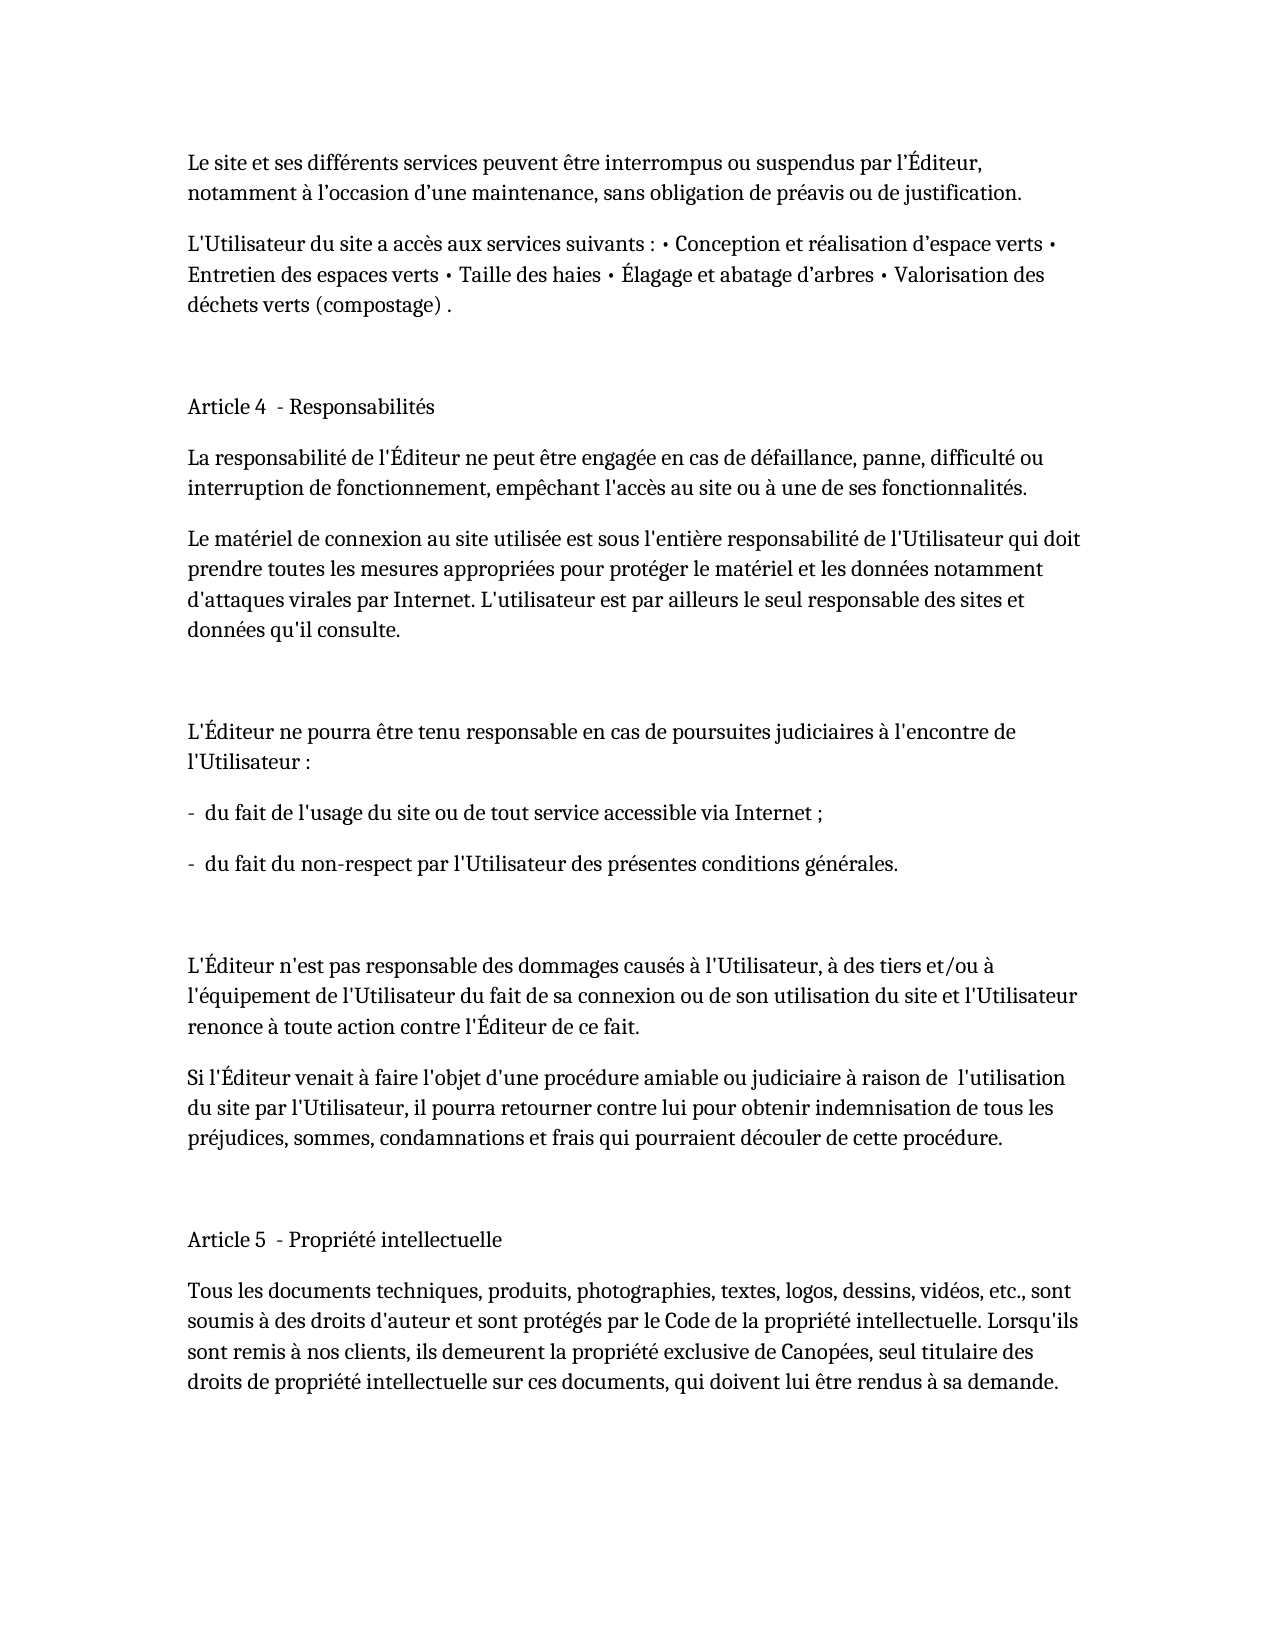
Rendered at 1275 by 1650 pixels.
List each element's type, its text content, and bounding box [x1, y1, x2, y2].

text Si l'Éditeur venait à faire l'objet d'une procédure amiable ou judiciaire à raison de l'utilisation du site par l'Utilisateur, il pourra retourner contre lui pour obtenir indemnisation de tous les préjudices, sommes, condamnations et frais qui pourraient découler de cette procédure. [187, 1064, 1087, 1151]
text Le matériel de connexion au site utilisée est sous l'entière responsabilité de l'Utilisateur qui doit prendre toutes les mesures appropriées pour protéger le matériel et les données notamment d'attaques virales par Internet. L'utilisateur est par ailleurs le seul responsable des sites et données qu'il consulte. [187, 526, 1087, 643]
text La responsabilité de l'Éditeur ne peut être engagée en cas de défaillance, panne, difficulté ou interruption de fonctionnement, empêchant l'accès au site ou à une de ses fonctionnalités. [187, 445, 1087, 501]
text Tous les documents techniques, produits, photographies, textes, logos, dessins, vidéos, etc., sont soumis à des droits d'auteur et sont protégés par le Code de la propriété intellectuelle. Lorsqu'ils sont remis à nos clients, ils demeurent la propriété exclusive de Canopées, seul titulaire des droits de propriété intellectuelle sur ces documents, qui doivent lui être rendus à sa demande. [187, 1278, 1087, 1395]
text L'Éditeur n'est pas responsable des dommages causés à l'Utilisateur, à des tiers et/ou à l'équipement de l'Utilisateur du fait de sa connexion ou de son utilisation du site et l'Utilisateur renonce à toute action contre l'Éditeur de ce fait. [187, 953, 1087, 1040]
text Article 5 - Propriété intellectuelle [187, 1227, 1087, 1253]
text - du fait du non-respect par l'Utilisateur des présentes conditions générales. [187, 851, 1087, 877]
text L'Éditeur ne pourra être tenu responsable en cas de poursuites judiciaires à l'encontre de l'Utilisateur : [187, 719, 1087, 775]
text Article 4 - Responsabilités [187, 394, 1087, 420]
text L'Utilisateur du site a accès aux services suivants : • Conception et réalisation d’espace verts • Entretien des espaces verts • Taille des haies • Élagage et abatage d’arbres • Valorisation des déchets verts (compostage) . [187, 231, 1087, 318]
text Le site et ses différents services peuvent être interrompus ou suspendus par l’Éditeur, notamment à l’occasion d’une maintenance, sans obligation de préavis ou de justification. [187, 150, 1087, 207]
text - du fait de l'usage du site ou de tout service accessible via Internet ; [187, 800, 1087, 826]
